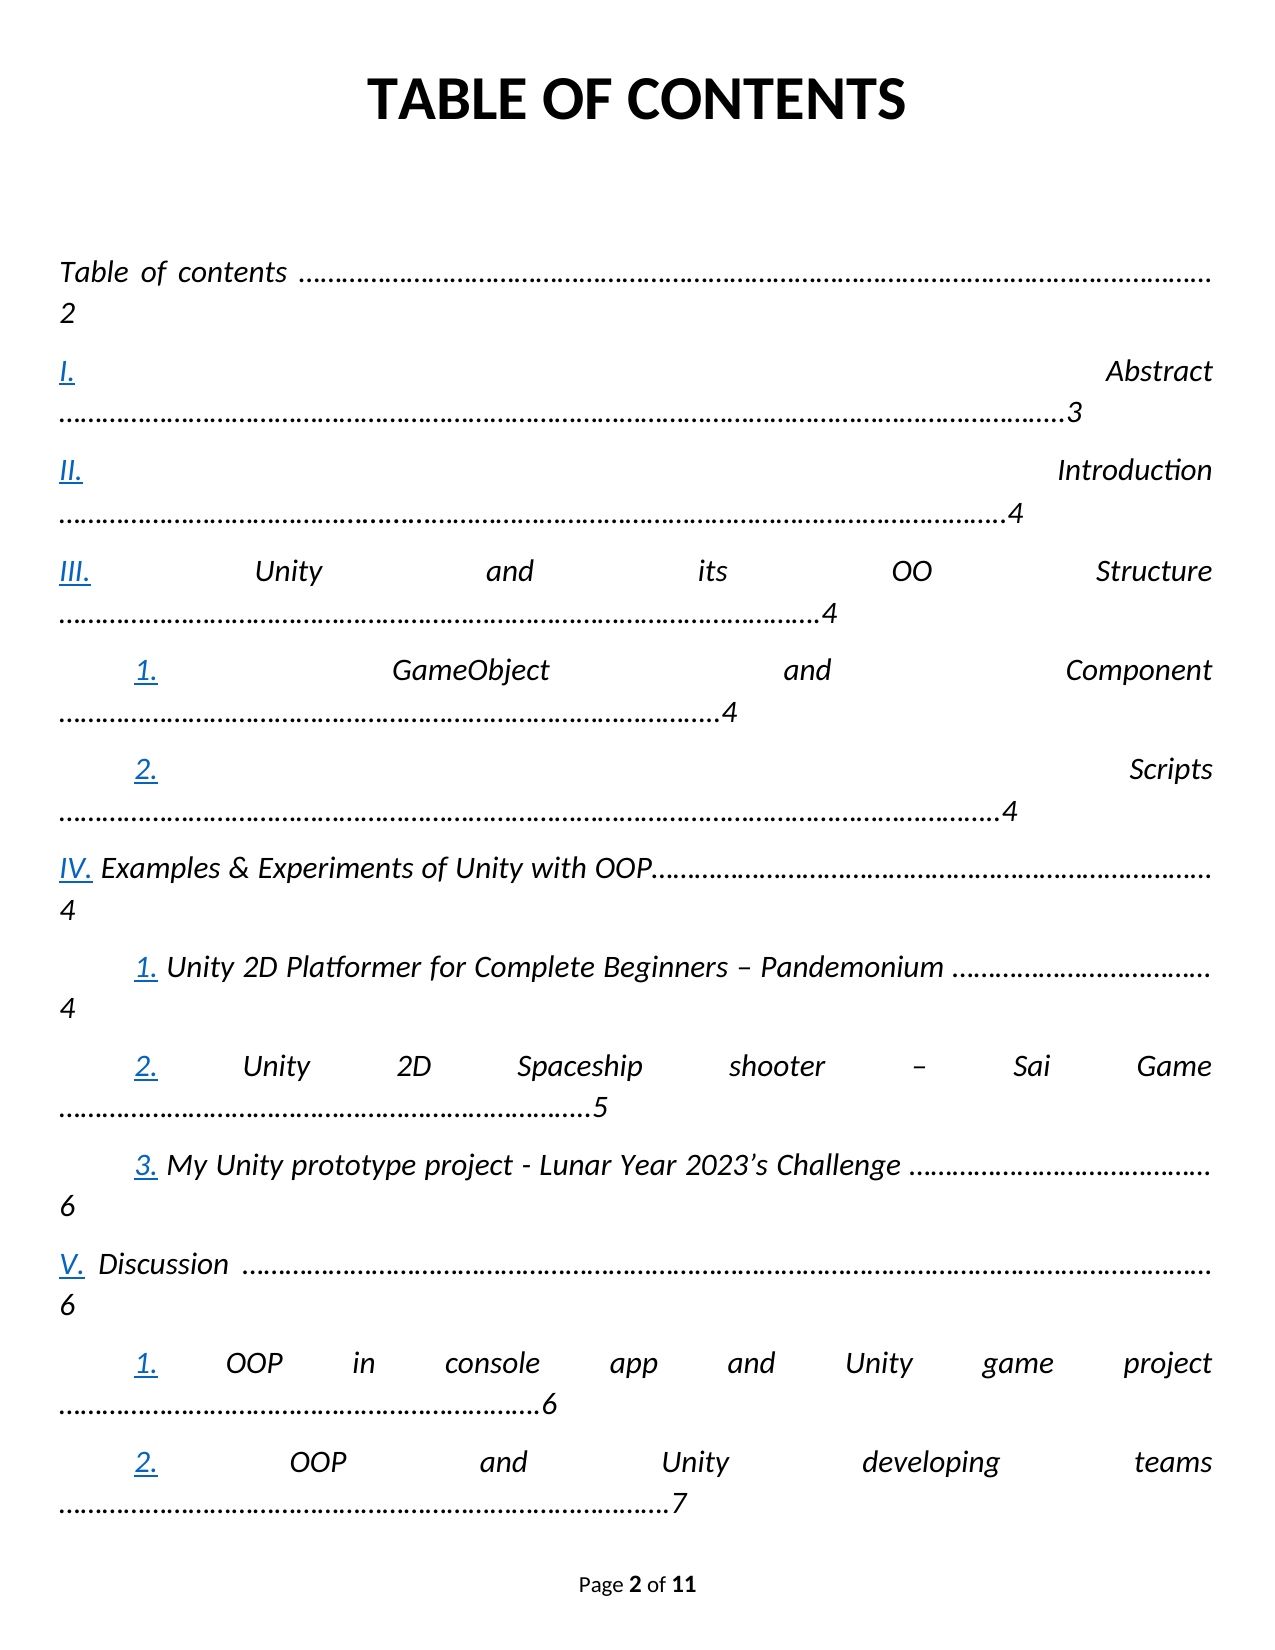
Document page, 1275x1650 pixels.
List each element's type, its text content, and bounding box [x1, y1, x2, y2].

text II. Introduction …………………………………………………………………………………………………………………..4 [59, 449, 1216, 532]
text 2. OOP and Unity developing teams ………………………………………………………………………….7 [59, 1442, 1216, 1521]
text I. Abstract …………………………………………………………………………………………………………………………..3 [59, 351, 1216, 430]
text 3. My Unity prototype project - Lunar Year 2023’s Challenge ……………………………………6 [59, 1145, 1216, 1224]
text 1. Unity 2D Platformer for Complete Beginners – Pandemonium ………………………………4 [59, 947, 1216, 1027]
text V. Discussion ………………………………………………………………………………………………………………………6 [59, 1244, 1216, 1323]
text 2. Scripts …………………………………………………………………………………………………………………..4 [59, 749, 1216, 829]
text Table of contents …………………………………………………………………………………………………….…………2 [59, 252, 1216, 331]
text TABLE OF CONTENTS [59, 59, 1216, 135]
text 2. Unity 2D Spaceship shooter – Sai Game ………………………………………………………………..5 [59, 1046, 1216, 1126]
text 1. GameObject and Component ………………………………………………………………………………..4 [59, 651, 1216, 730]
text III. Unity and its OO Structure …………………………………………………………………………………………….4 [59, 552, 1216, 631]
text IV. Examples & Experiments of Unity with OOP……………………………………………………………………4 [59, 848, 1216, 928]
text 1. OOP in console app and Unity game project ………………………………………………………….6 [59, 1343, 1216, 1422]
